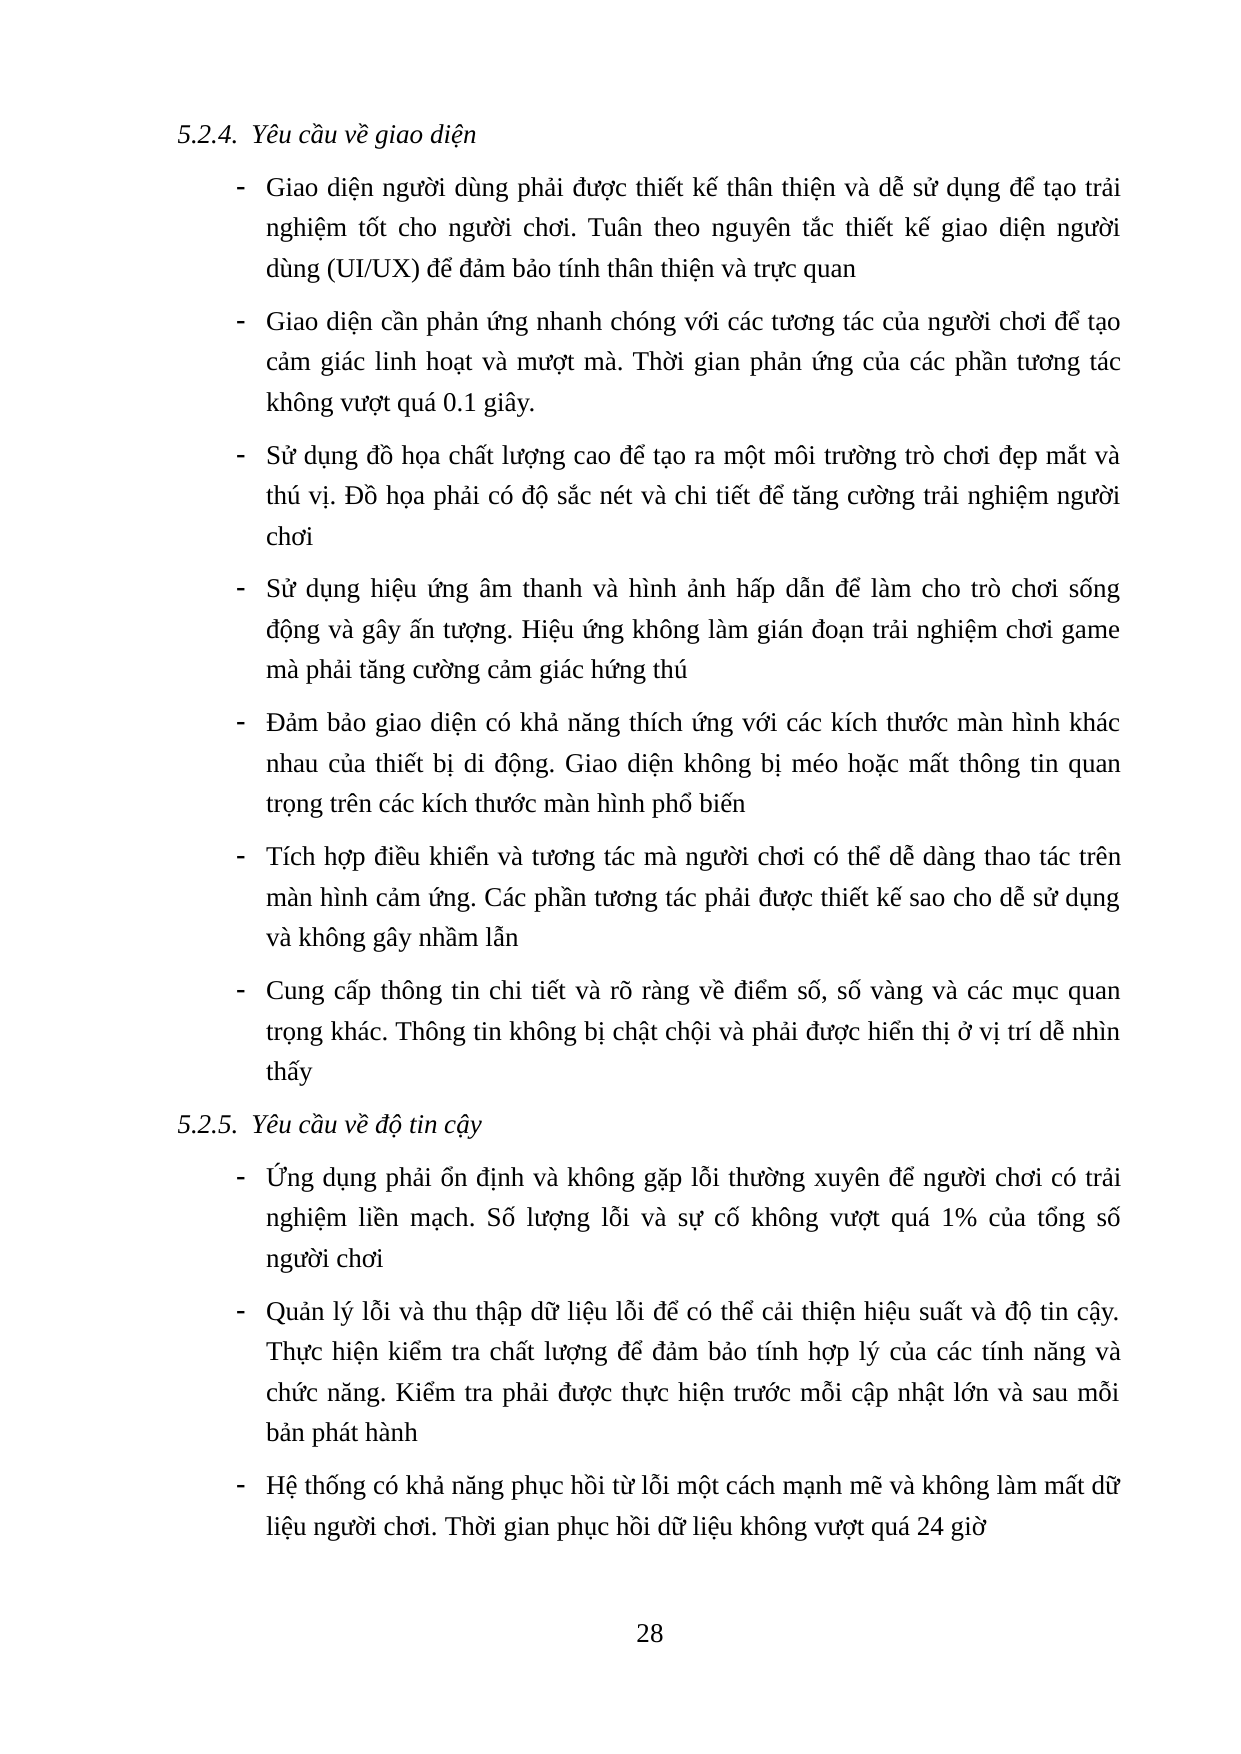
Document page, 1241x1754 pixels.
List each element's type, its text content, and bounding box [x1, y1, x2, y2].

text Quản lý lỗi và thu thập dữ liệu lỗi để có thể cải thiện hiệu suất và độ tin cậy. Thực hiện kiểm tra chất lượng để đảm bảo tính hợp lý của các tính năng và chức năng. Kiểm tra phải được thực hiện trước mỗi cập nhật lớn và sau mỗi bản phát hành [236, 1295, 1122, 1447]
subtitle Yêu cầu về giao diện [177, 118, 1122, 149]
text Đảm bảo giao diện có khả năng thích ứng với các kích thước màn hình khác nhau của thiết bị di động. Giao diện không bị méo hoặc mất thông tin quan trọng trên các kích thước màn hình phổ biến [236, 706, 1122, 818]
text Tích hợp điều khiển và tương tác mà người chơi có thể dễ dàng thao tác trên màn hình cảm ứng. Các phần tương tác phải được thiết kế sao cho dễ sử dụng và không gây nhầm lẫn [236, 840, 1122, 952]
text Hệ thống có khả năng phục hồi từ lỗi một cách mạnh mẽ và không làm mất dữ liệu người chơi. Thời gian phục hồi dữ liệu không vượt quá 24 giờ [236, 1469, 1122, 1541]
text Sử dụng đồ họa chất lượng cao để tạo ra một môi trường trò chơi đẹp mắt và thú vị. Đồ họa phải có độ sắc nét và chi tiết để tăng cường trải nghiệm người chơi [236, 439, 1122, 551]
text Giao diện người dùng phải được thiết kế thân thiện và dễ sử dụng để tạo trải nghiệm tốt cho người chơi. Tuân theo nguyên tắc thiết kế giao diện người dùng (UI/UX) để đảm bảo tính thân thiện và trực quan [236, 171, 1122, 283]
subtitle Yêu cầu về độ tin cậy [177, 1108, 1122, 1139]
text Cung cấp thông tin chi tiết và rõ ràng về điểm số, số vàng và các mục quan trọng khác. Thông tin không bị chật chội và phải được hiển thị ở vị trí dễ nhìn thấy [236, 974, 1122, 1086]
text Giao diện cần phản ứng nhanh chóng với các tương tác của người chơi để tạo cảm giác linh hoạt và mượt mà. Thời gian phản ứng của các phần tương tác không vượt quá 0.1 giây. [236, 305, 1122, 417]
text Ứng dụng phải ổn định và không gặp lỗi thường xuyên để người chơi có trải nghiệm liền mạch. Số lượng lỗi và sự cố không vượt quá 1% của tổng số người chơi [236, 1161, 1122, 1273]
text Sử dụng hiệu ứng âm thanh và hình ảnh hấp dẫn để làm cho trò chơi sống động và gây ấn tượng. Hiệu ứng không làm gián đoạn trải nghiệm chơi game mà phải tăng cường cảm giác hứng thú [236, 573, 1122, 685]
